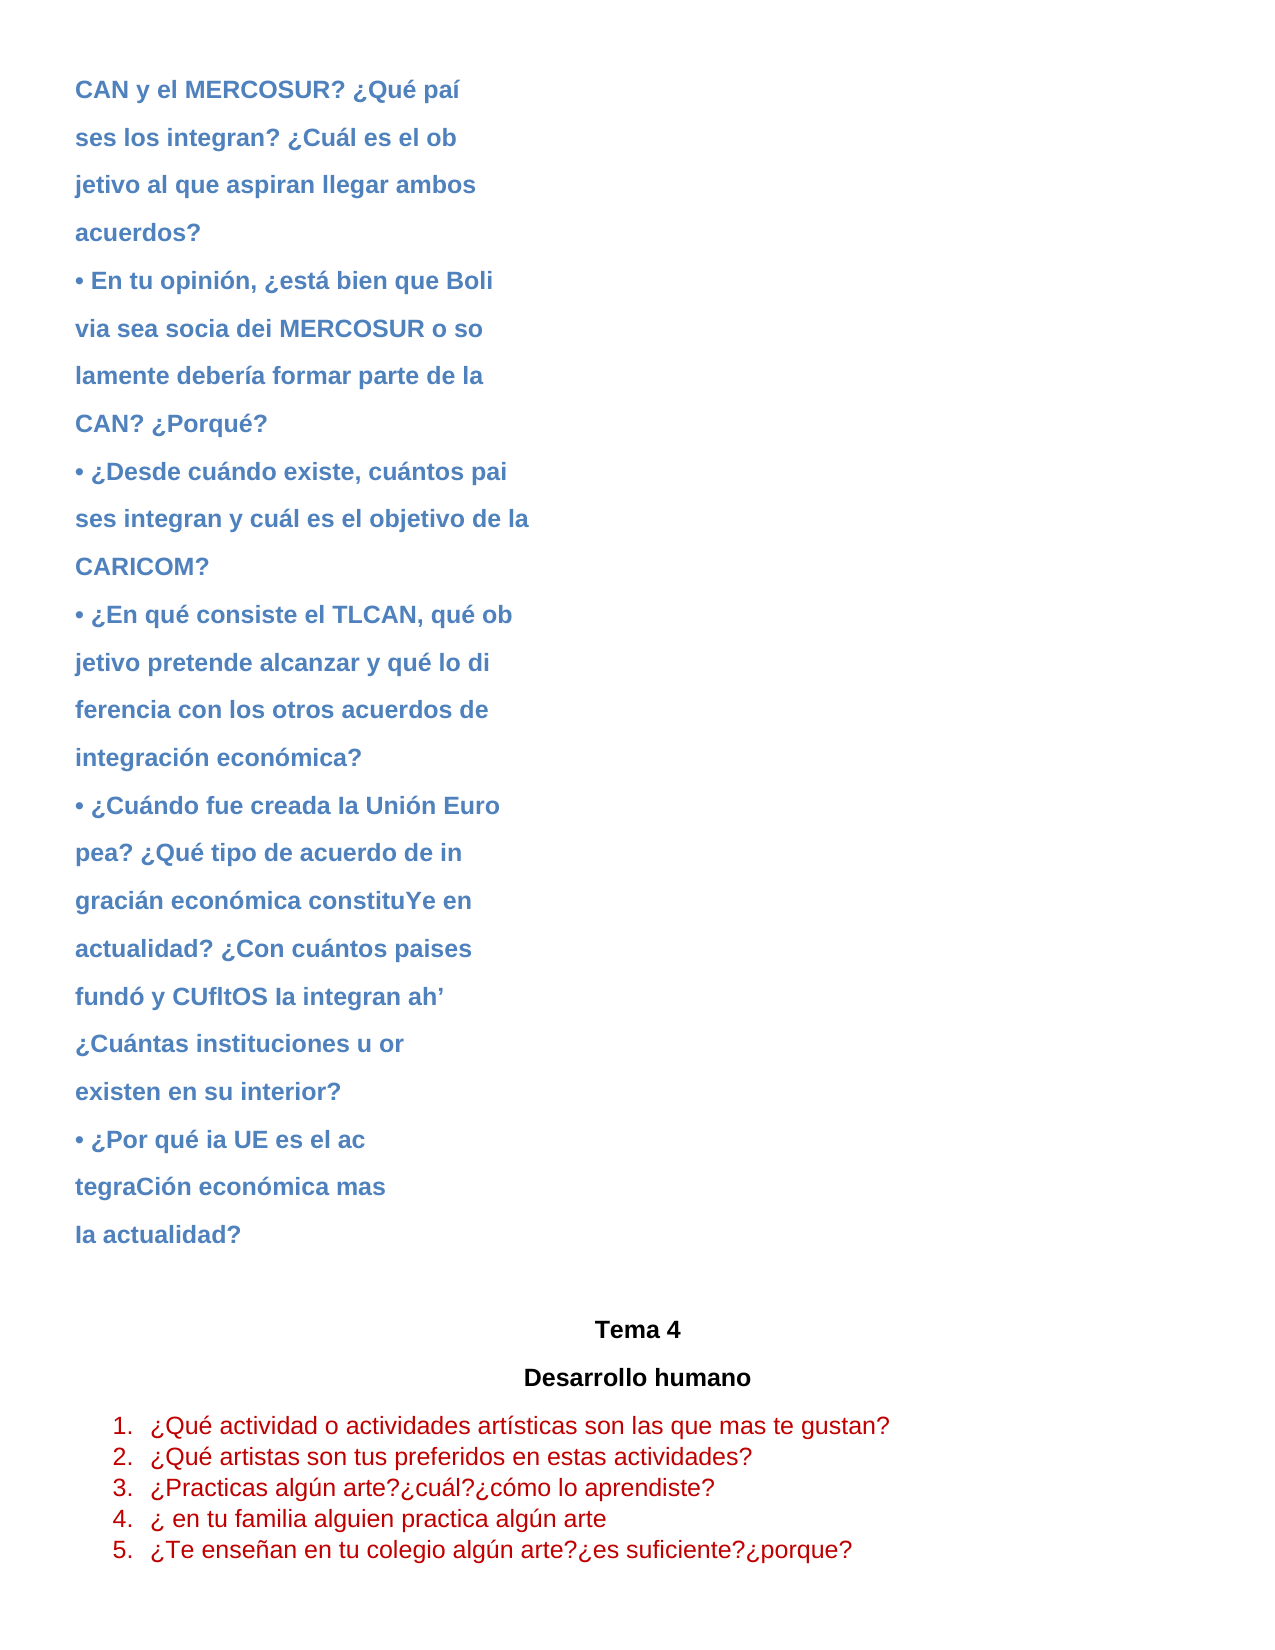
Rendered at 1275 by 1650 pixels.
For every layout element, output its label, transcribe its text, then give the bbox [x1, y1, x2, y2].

text jetivo pretende alcanzar y qué lo di [75, 647, 1200, 676]
text fundó y CUfltOS Ia integran ah’ [75, 981, 1200, 1010]
text actualidad? ¿Con cuántos paises [75, 934, 1200, 962]
text lamente debería formar parte de la [75, 361, 1200, 390]
list ¿ en tu familia alguien practica algún arte [112, 1504, 1200, 1533]
text via sea socia dei MERCOSUR o so [75, 313, 1200, 342]
text tegraCión económica mas [75, 1172, 1200, 1201]
list ¿Practicas algún arte?¿cuál?¿cómo lo aprendiste? [112, 1473, 1200, 1502]
text gracián económica constituYe en [75, 886, 1200, 915]
text ses integran y cuál es el objetivo de la [75, 504, 1200, 533]
text Desarrollo humano [75, 1363, 1200, 1392]
text acuerdos? [75, 218, 1200, 247]
text • ¿Por qué ia UE es el ac [75, 1124, 1200, 1153]
text • ¿Desde cuándo existe, cuántos pai [75, 457, 1200, 485]
text CARICOM? [75, 552, 1200, 581]
text Tema 4 [75, 1315, 1200, 1344]
text existen en su interior? [75, 1077, 1200, 1106]
text integración económica? [75, 743, 1200, 772]
text CAN y el MERCOSUR? ¿Qué paí [75, 75, 1200, 104]
list ¿Te enseñan en tu colegio algún arte?¿es suficiente?¿porque? [112, 1535, 1200, 1564]
text CAN? ¿Porqué? [75, 409, 1200, 438]
text jetivo al que aspiran llegar ambos [75, 170, 1200, 199]
text Ia actualidad? [75, 1220, 1200, 1249]
text • ¿Cuándo fue creada Ia Unión Euro [75, 791, 1200, 819]
list ¿Qué artistas son tus preferidos en estas actividades? [112, 1442, 1200, 1471]
text ¿Cuántas instituciones u or [75, 1029, 1200, 1058]
text ses los integran? ¿Cuál es el ob [75, 123, 1200, 151]
text pea? ¿Qué tipo de acuerdo de in [75, 838, 1200, 867]
text • ¿En qué consiste el TLCAN, qué ob [75, 600, 1200, 628]
list ¿Qué actividad o actividades artísticas son las que mas te gustan? [112, 1411, 1200, 1439]
text ferencia con los otros acuerdos de [75, 695, 1200, 724]
text • En tu opinión, ¿está bien que Boli [75, 266, 1200, 294]
